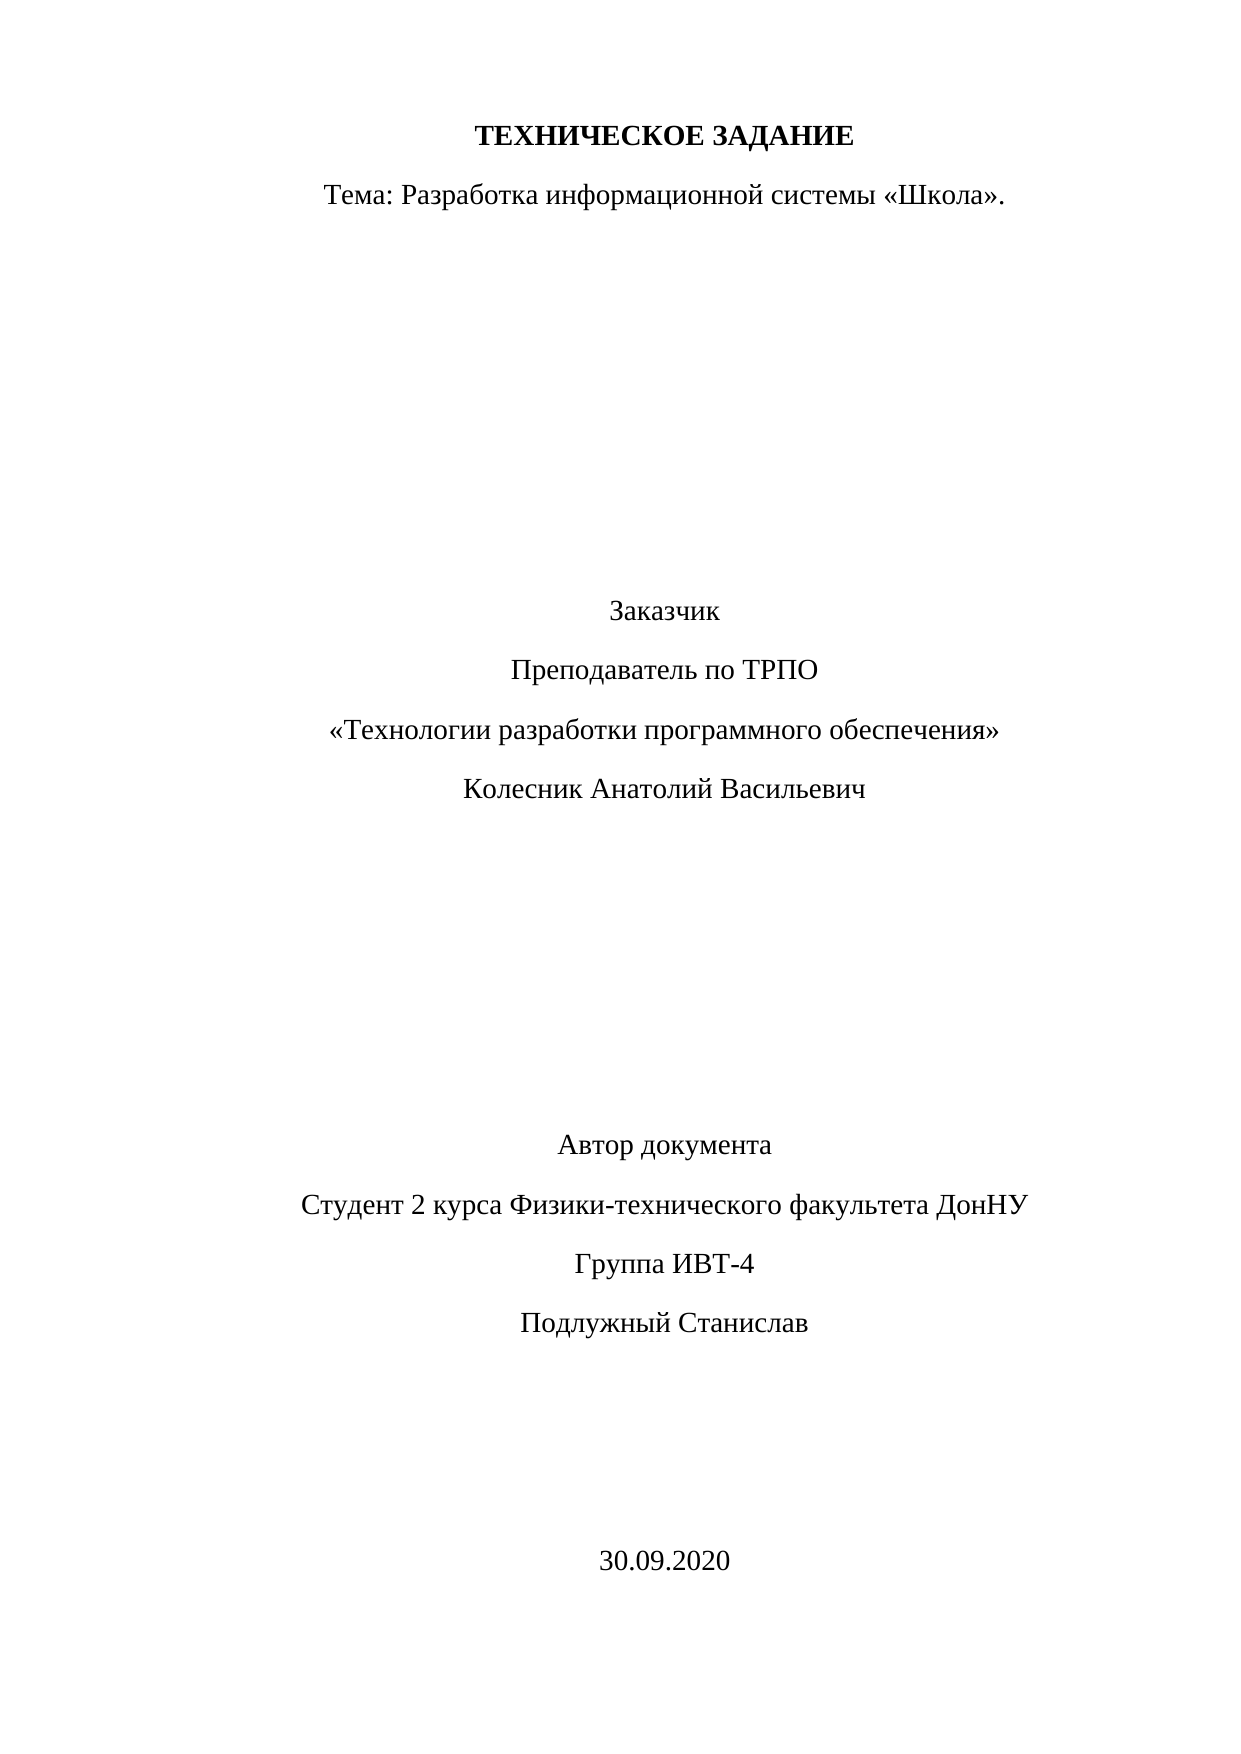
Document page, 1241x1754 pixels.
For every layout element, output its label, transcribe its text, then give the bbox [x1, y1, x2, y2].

text 30.09.2020 [177, 1543, 1152, 1577]
text Заказчик [177, 593, 1152, 627]
text Тема: Разработка информационной системы «Школа». [177, 177, 1152, 211]
text Колесник Анатолий Васильевич [177, 771, 1152, 805]
text «Технологии разработки программного обеспечения» [177, 712, 1152, 745]
text Студент 2 курса Физики-технического факультета ДонНУ [177, 1187, 1152, 1220]
text Подлужный Станислав [177, 1306, 1152, 1339]
text Автор документа [177, 1127, 1152, 1161]
text ТЕХНИЧЕСКОЕ ЗАДАНИЕ [177, 118, 1152, 152]
text Преподаватель по ТРПО [177, 652, 1152, 686]
text Группа ИВТ-4 [177, 1246, 1152, 1280]
